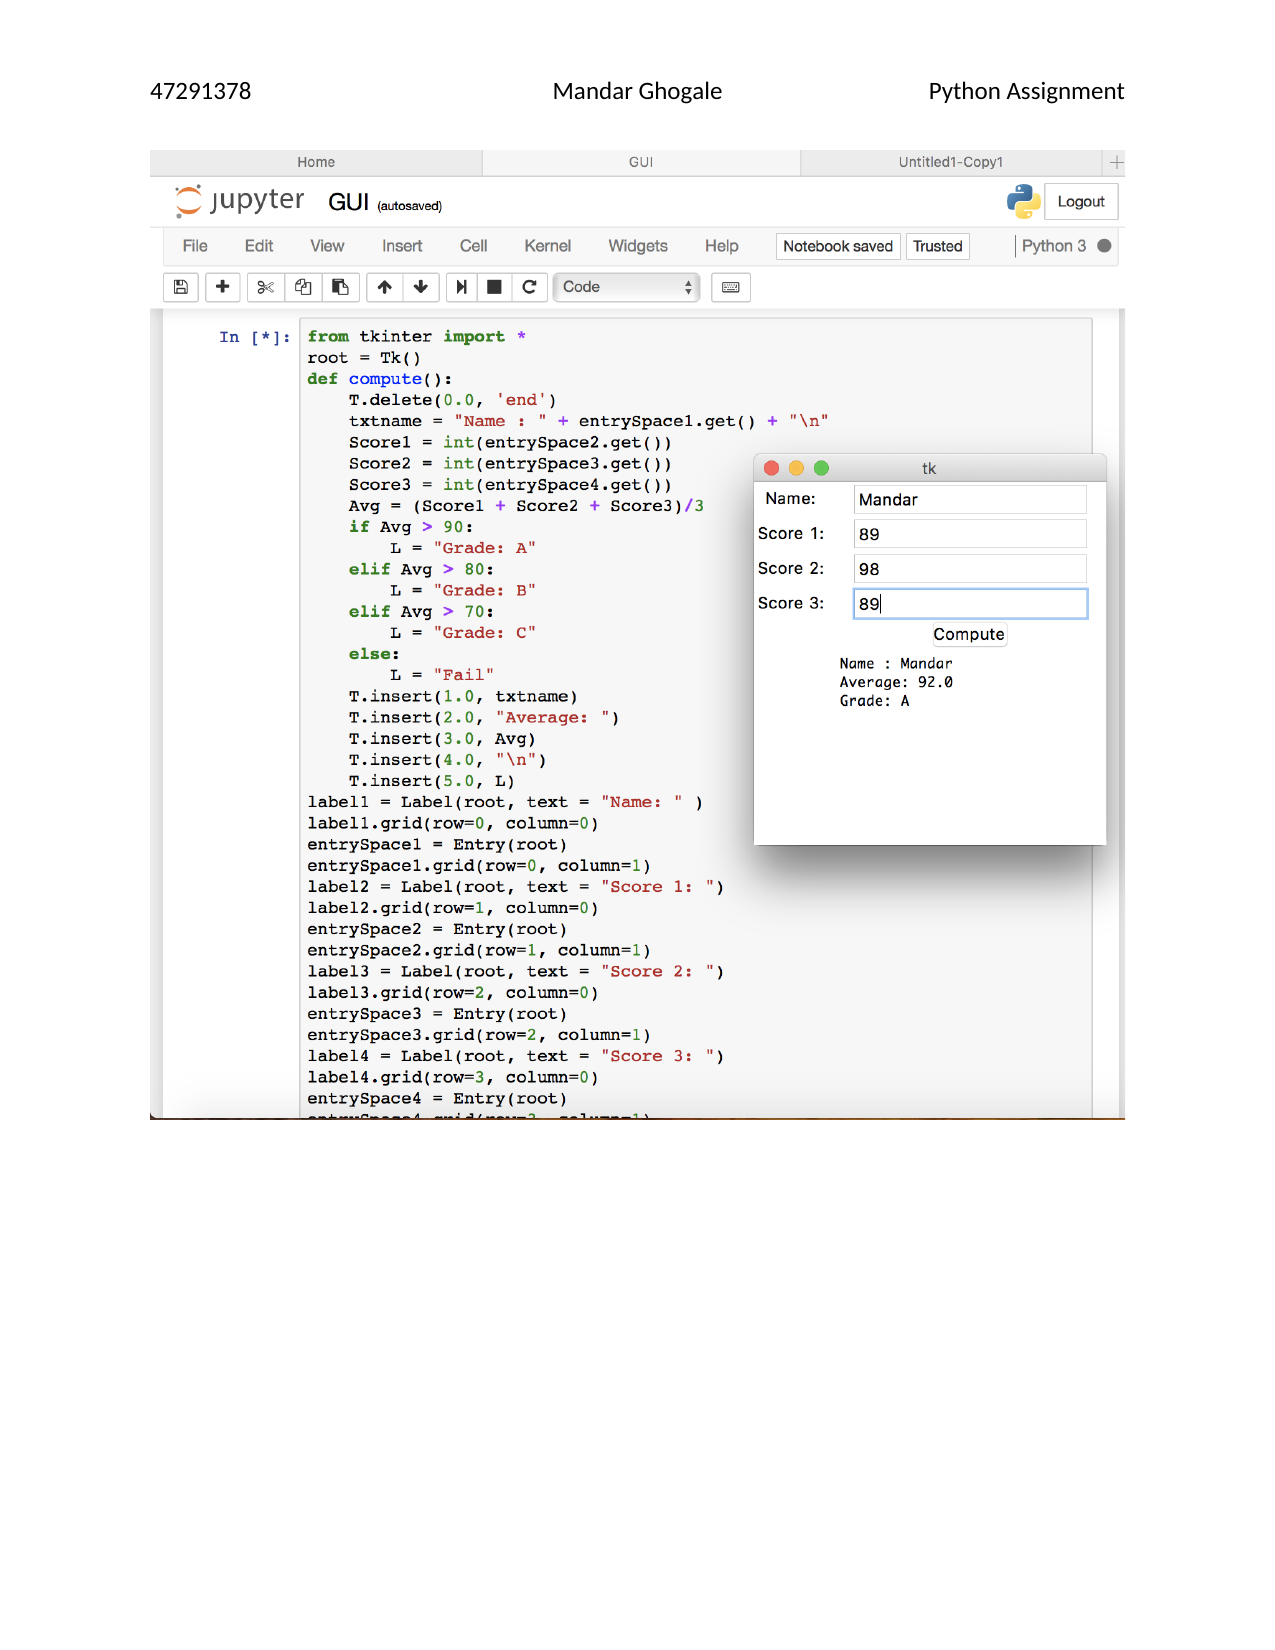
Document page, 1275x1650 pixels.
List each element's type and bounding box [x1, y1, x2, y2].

picture [150, 150, 1125, 1120]
